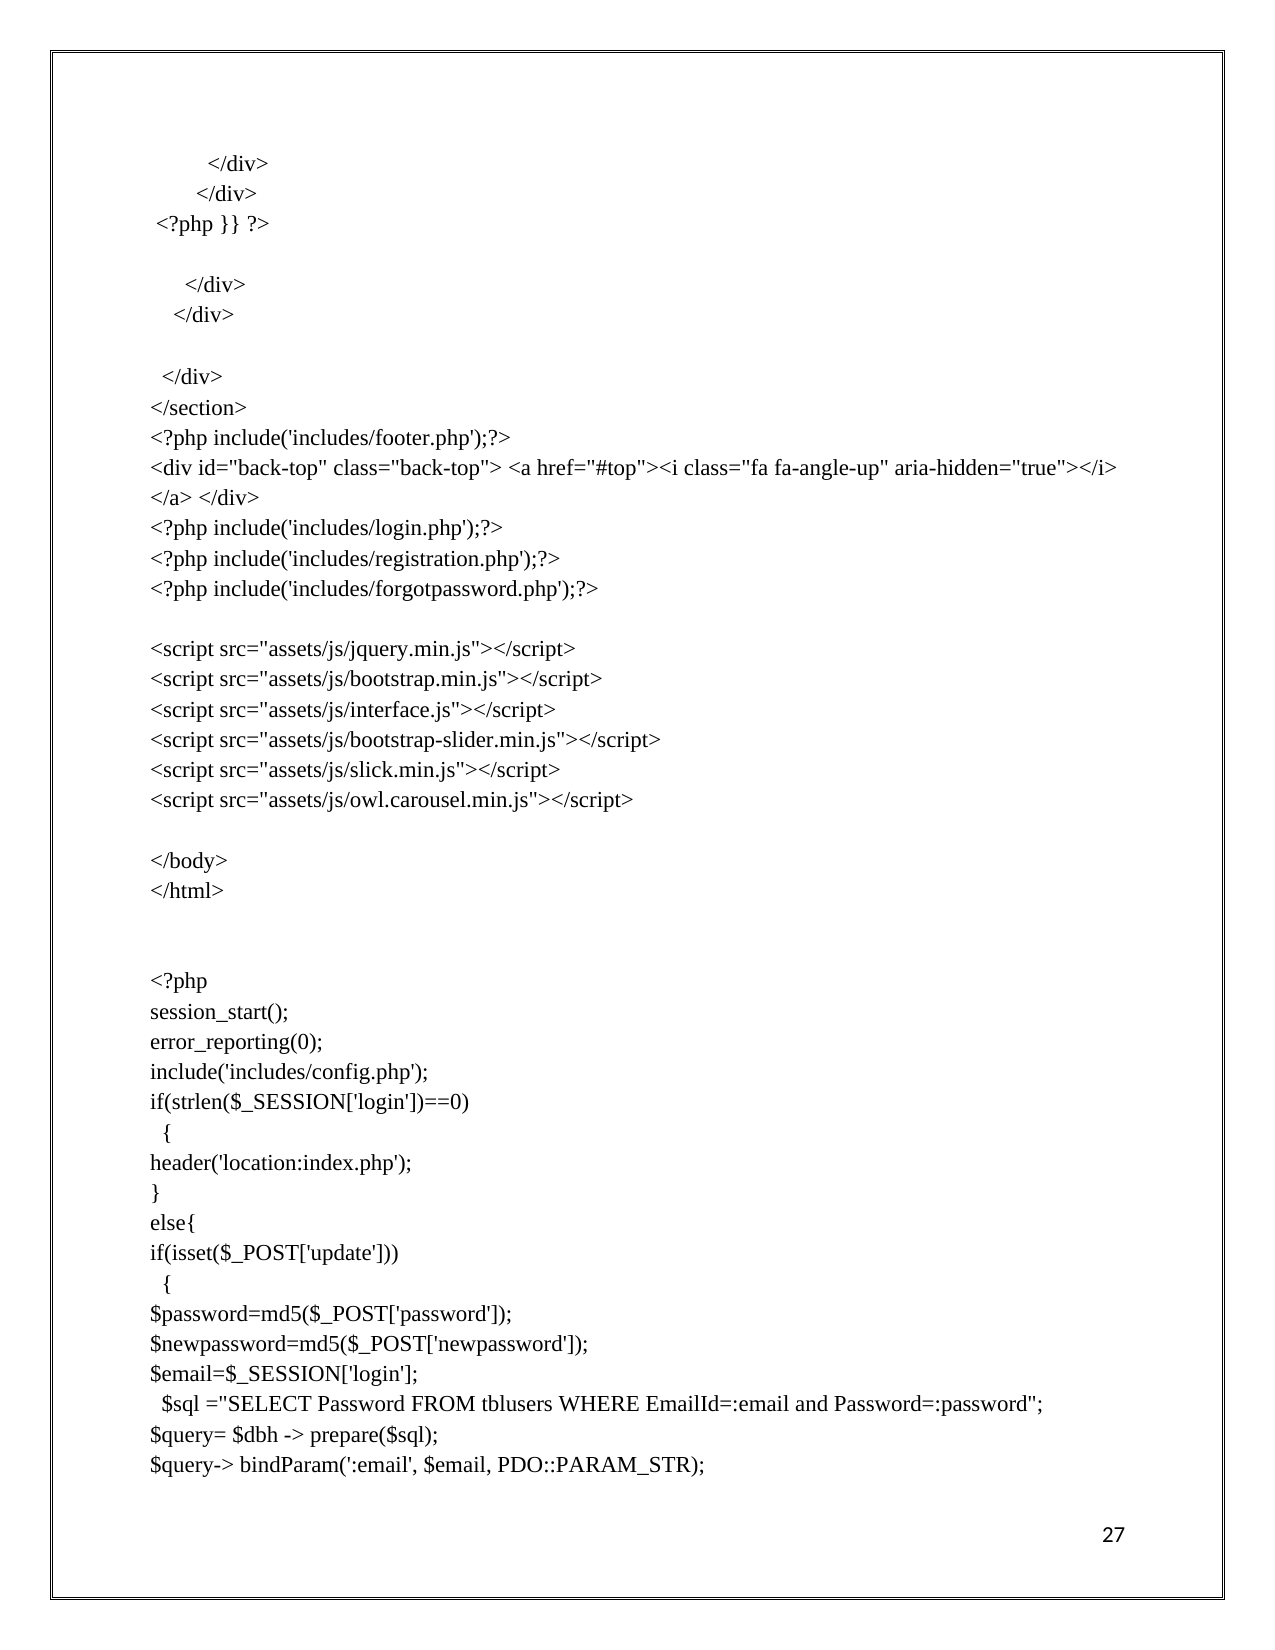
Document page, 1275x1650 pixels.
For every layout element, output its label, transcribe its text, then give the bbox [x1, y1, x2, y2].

text <script src="assets/js/interface.js"></script> [150, 696, 1125, 722]
text $email=$_SESSION['login']; [150, 1360, 1125, 1387]
text } [150, 1179, 1125, 1205]
text include('includes/config.php'); [150, 1058, 1125, 1084]
text </div> [150, 271, 1125, 297]
text <?php include('includes/login.php');?> [150, 514, 1125, 541]
text <script src="assets/js/bootstrap.min.js"></script> [150, 666, 1125, 692]
text <script src="assets/js/owl.carousel.min.js"></script> [150, 786, 1125, 813]
text $password=md5($_POST['password']); [150, 1300, 1125, 1326]
text if(strlen($_SESSION['login'])==0) [150, 1088, 1125, 1115]
text session_start(); [150, 998, 1125, 1024]
text <?php }} ?> [150, 210, 1125, 237]
text </body> [150, 847, 1125, 873]
text <?php [150, 968, 1125, 994]
text if(isset($_POST['update'])) [150, 1239, 1125, 1266]
text </html> [150, 877, 1125, 903]
text <script src="assets/js/bootstrap-slider.min.js"></script> [150, 726, 1125, 752]
text <script src="assets/js/jquery.min.js"></script> [150, 635, 1125, 662]
text header('location:index.php'); [150, 1149, 1125, 1175]
text { [150, 1119, 1125, 1145]
text <?php include('includes/registration.php');?> [150, 545, 1125, 571]
text <?php include('includes/footer.php');?> [150, 424, 1125, 450]
text $query= $dbh -> prepare($sql); [150, 1421, 1125, 1447]
text </div> [150, 180, 1125, 207]
text $newpassword=md5($_POST['newpassword']); [150, 1330, 1125, 1356]
text $query-> bindParam(':email', $email, PDO::PARAM_STR); [150, 1451, 1125, 1477]
text error_reporting(0); [150, 1028, 1125, 1054]
text </div> [150, 301, 1125, 327]
text <div id="back-top" class="back-top"> <a href="#top"><i class="fa fa-angle-up" aria-hidden="true"></i> </a> </div> [150, 454, 1125, 511]
text </div> [150, 363, 1125, 390]
text <?php include('includes/forgotpassword.php');?> [150, 575, 1125, 601]
text else{ [150, 1209, 1125, 1236]
text </section> [150, 394, 1125, 420]
text { [150, 1270, 1125, 1296]
text </div> [150, 150, 1125, 176]
text <script src="assets/js/slick.min.js"></script> [150, 756, 1125, 782]
text $sql ="SELECT Password FROM tblusers WHERE EmailId=:email and Password=:password"; [150, 1391, 1125, 1417]
